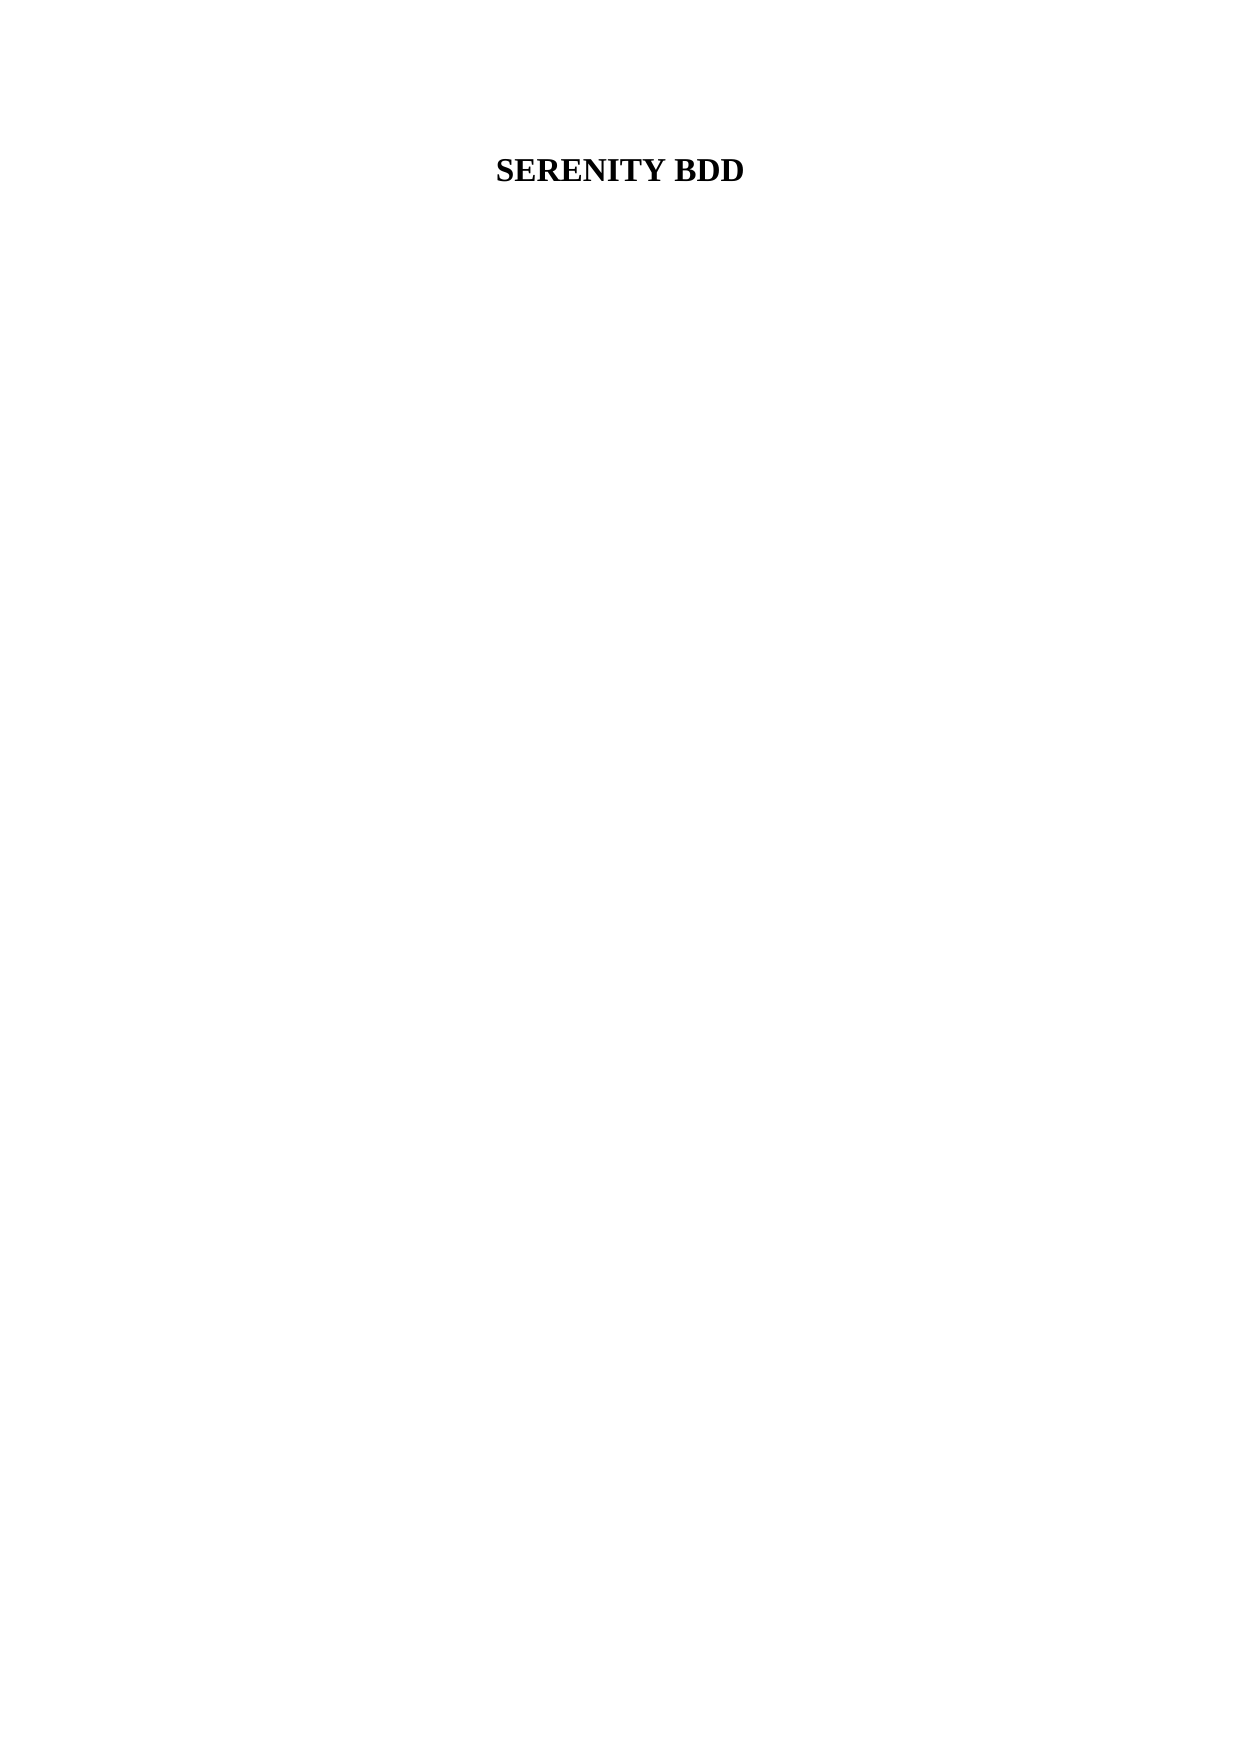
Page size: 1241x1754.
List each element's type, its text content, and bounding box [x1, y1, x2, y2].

text SERENITY BDD [150, 150, 1090, 188]
